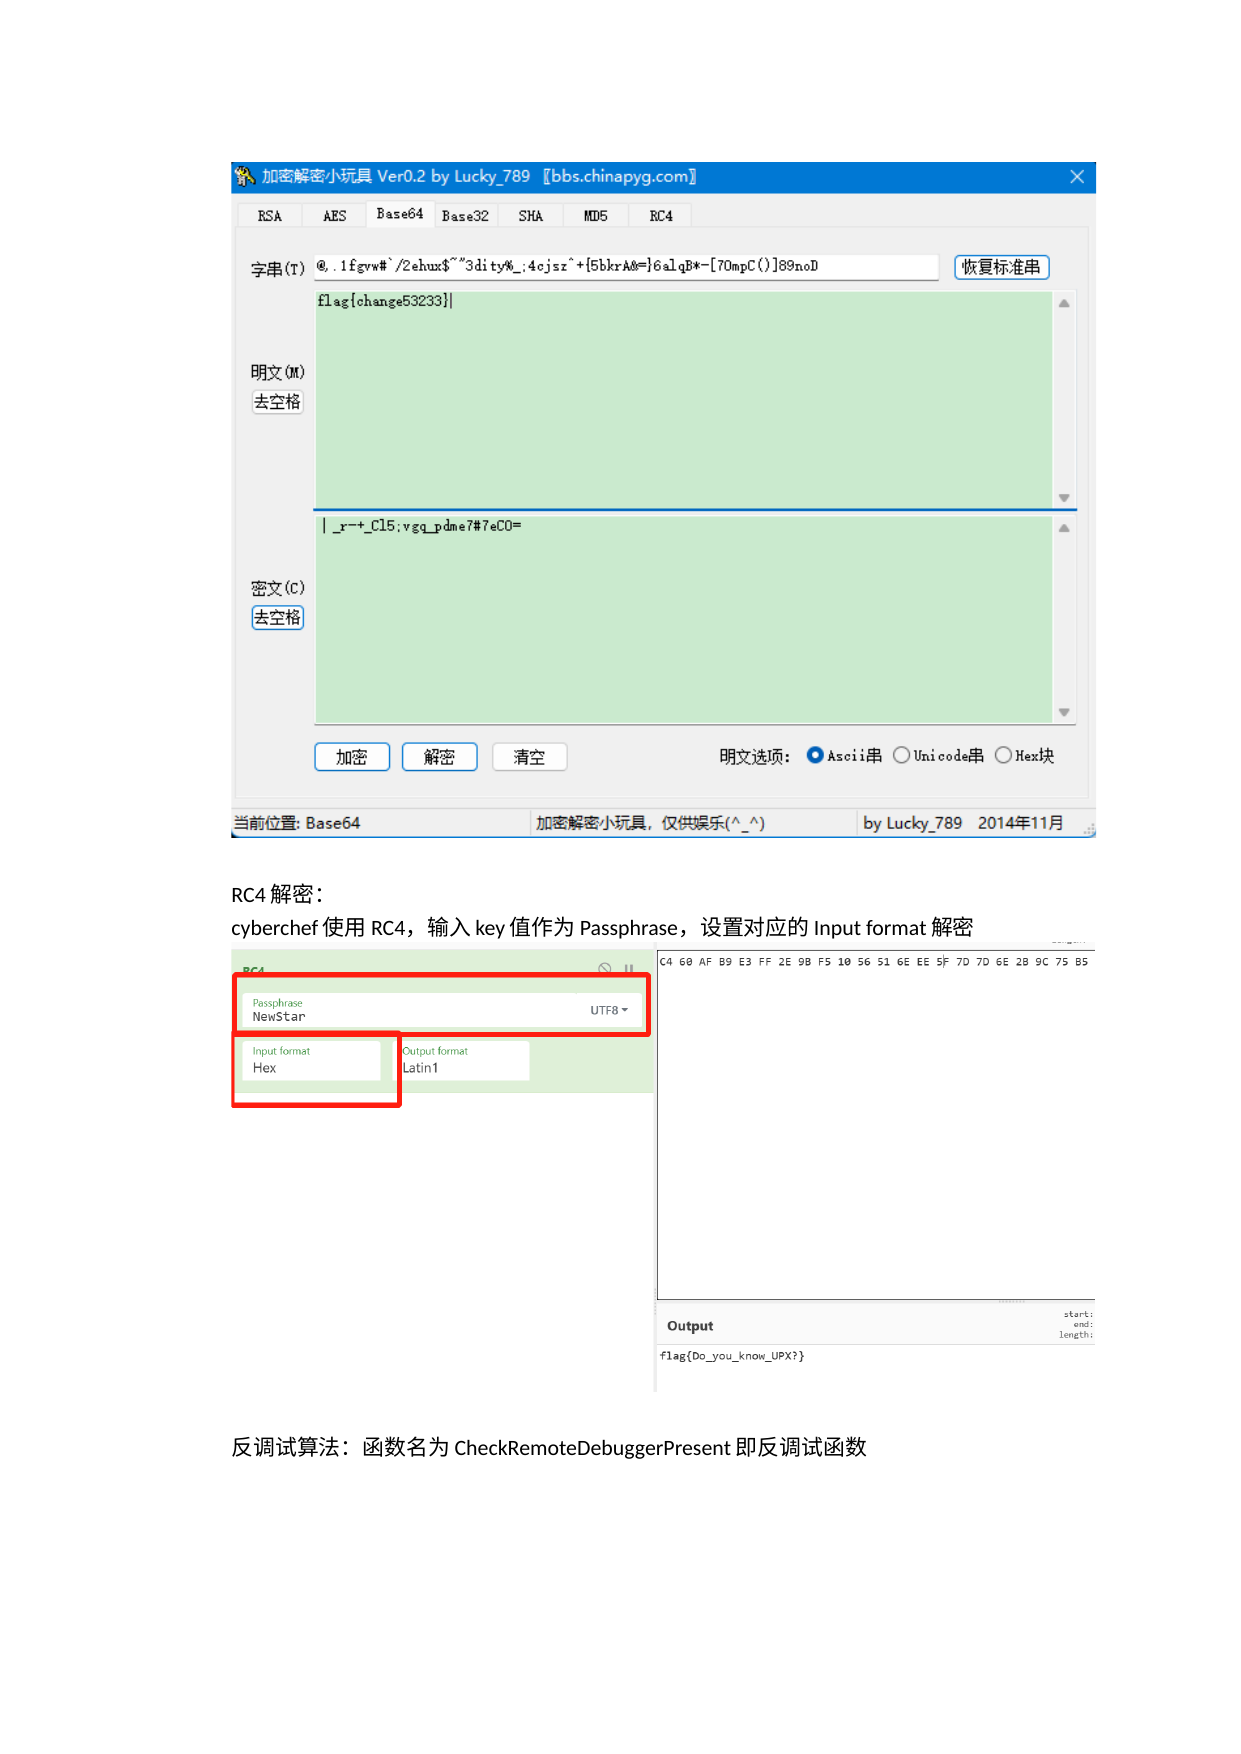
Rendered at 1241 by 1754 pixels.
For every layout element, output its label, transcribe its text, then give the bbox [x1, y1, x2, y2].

text cyberchef使用RC4，输入key值作为Passphrase，设置对应的Input format解密 [187, 909, 1053, 942]
picture [231, 942, 1095, 1392]
text 反调试算法：函数名为CheckRemoteDebuggerPresent即反调试函数 [187, 1429, 1053, 1462]
text RC4解密： [187, 877, 1053, 909]
picture [231, 162, 1097, 838]
